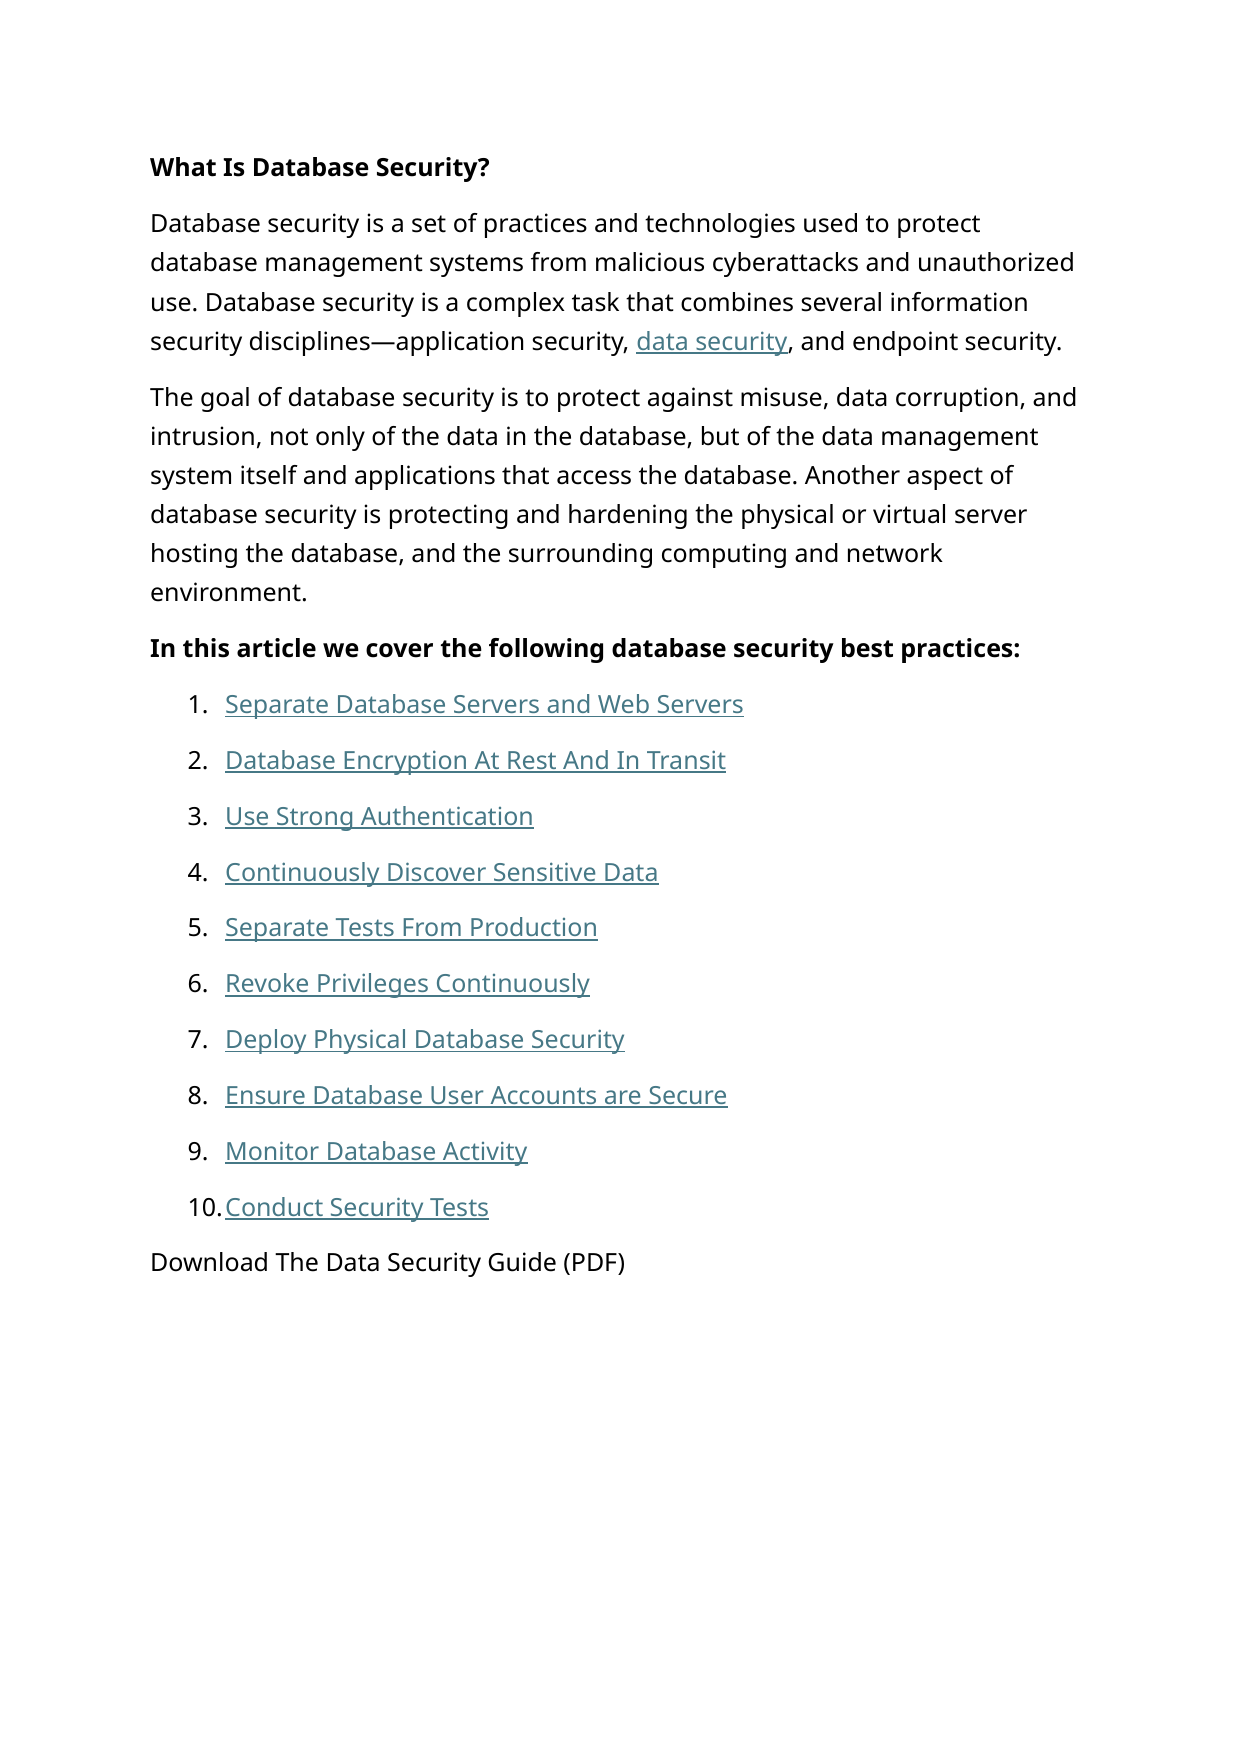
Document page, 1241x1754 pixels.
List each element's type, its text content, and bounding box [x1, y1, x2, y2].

text Database security is a set of practices and technologies used to protect database management systems from malicious cyberattacks and unauthorized use. Database security is a complex task that combines several information security disciplines—application security, data security, and endpoint security. [150, 206, 1090, 357]
list Revoke Privileges Continuously [187, 966, 1090, 1000]
list Ensure Database User Accounts are Secure [187, 1077, 1090, 1112]
text What Is Database Security? [150, 150, 1090, 184]
text Download The Data Security Guide (PDF) [150, 1245, 1090, 1279]
text The goal of database security is to protect against misuse, data corruption, and intrusion, not only of the data in the database, but of the data management system itself and applications that access the database. Another aspect of database security is protecting and hardening the physical or virtual server hosting the database, and the surrounding computing and network environment. [150, 379, 1090, 609]
list Deploy Physical Database Security [187, 1022, 1090, 1056]
list Database Encryption At Rest And In Transit [187, 742, 1090, 777]
text In this article we cover the following database security best practices: [150, 631, 1090, 665]
list Continuously Discover Sensitive Data [187, 854, 1090, 888]
list Separate Tests From Production [187, 910, 1090, 944]
list Separate Database Servers and Web Servers [187, 687, 1090, 721]
list Monitor Database Activity [187, 1133, 1090, 1167]
list Use Strong Authentication [187, 798, 1090, 832]
list Conduct Security Tests [187, 1189, 1090, 1223]
